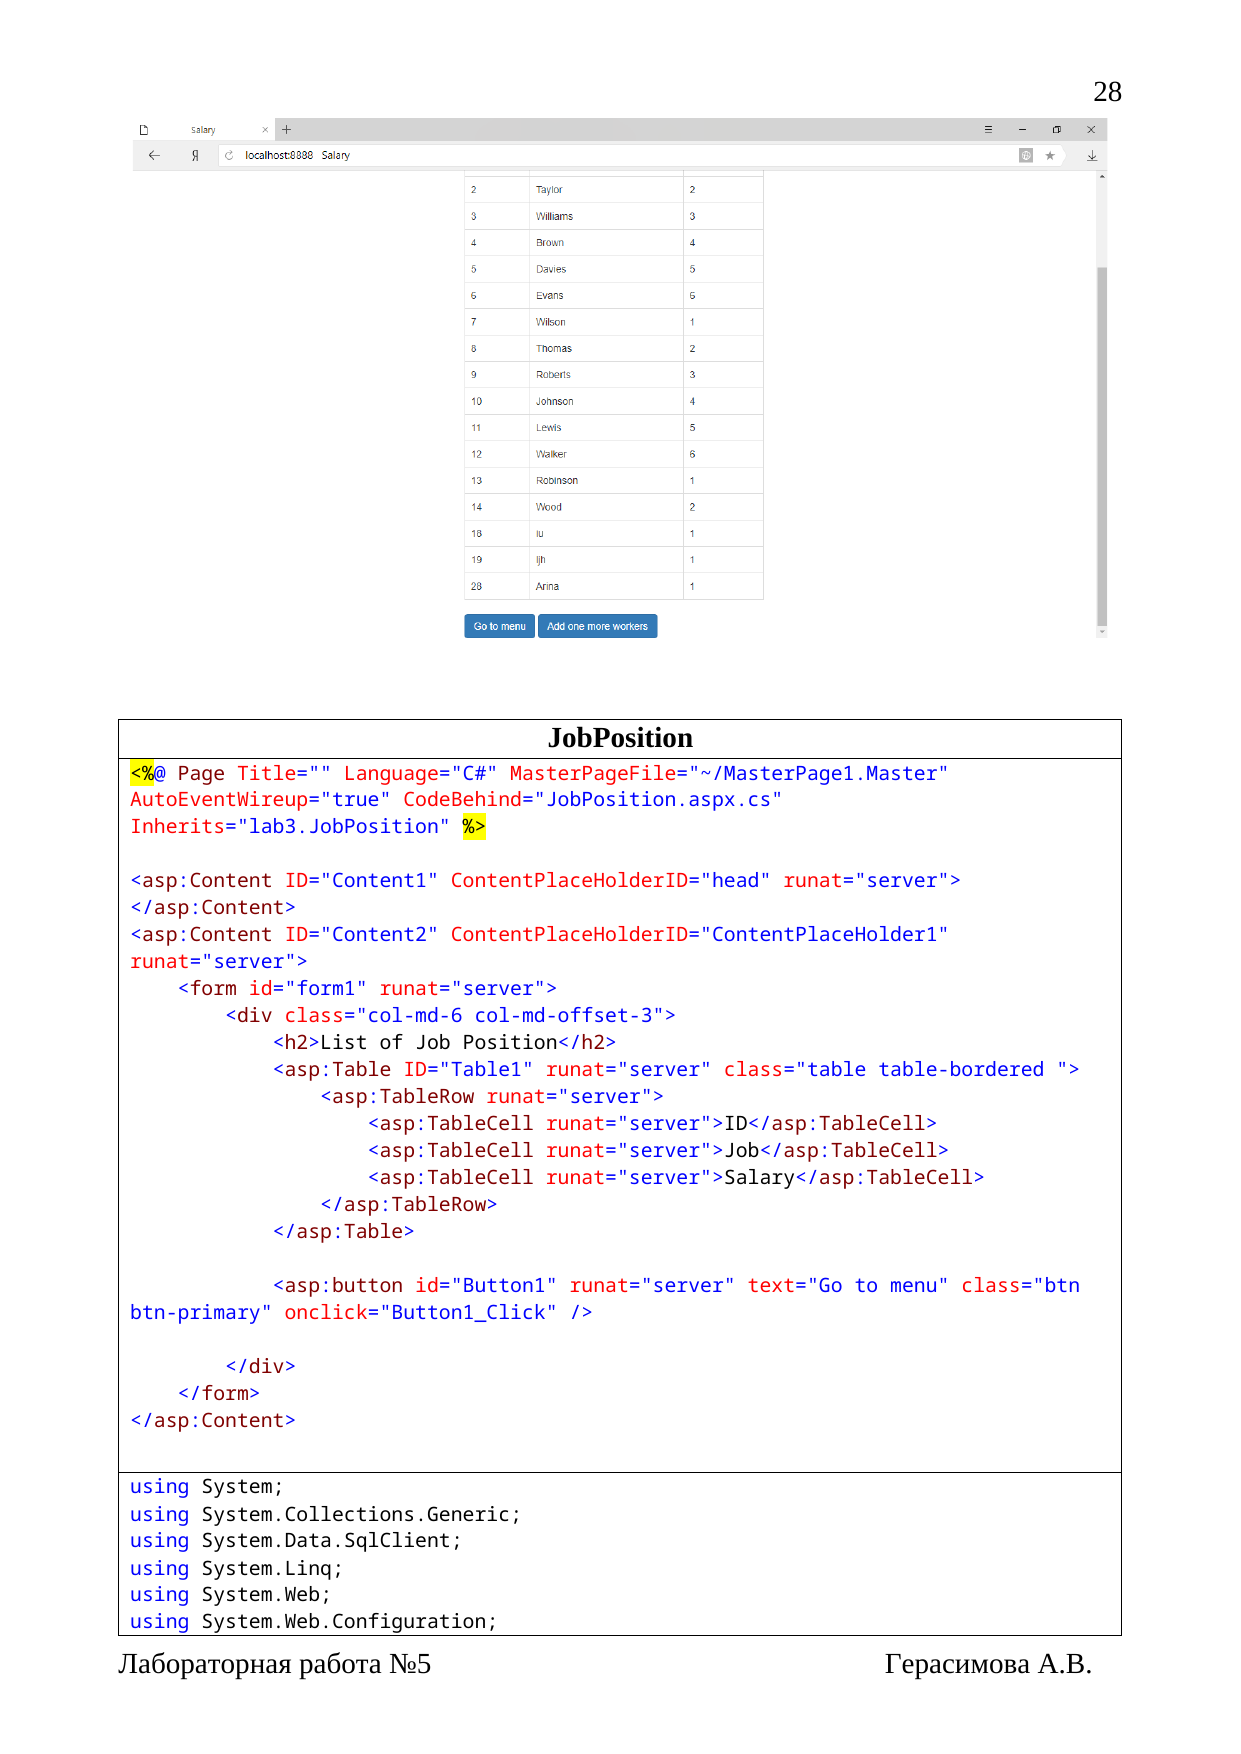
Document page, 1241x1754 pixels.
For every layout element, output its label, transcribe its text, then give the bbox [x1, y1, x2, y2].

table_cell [119, 1473, 1121, 1635]
table_header JobPosition [119, 720, 1121, 758]
picture [132, 118, 1108, 638]
table_cell <%@ Page Title="" Language="C#" MasterPageFile="~/MasterPage1.Master" AutoEventWireup="true" CodeBehind="JobPosition.aspx.cs" Inherits="lab3.JobPosition" %> <asp:Content ID="Content1" ContentPlaceHolderID="head" runat="server"> </asp:Content> <asp:Content ID="Content2" ContentPlaceHolderID="ContentPlaceHolder1" runat="server"> <form id="form1" runat="server"> <div class="col-md-6 col-md-offset-3"> <h2>List of Job Position</h2> <asp:Table ID="Table1" runat="server" class="table table-bordered "> <asp:TableRow runat="server"> <asp:TableCell runat="server">ID</asp:TableCell> <asp:TableCell runat="server">Job</asp:TableCell> <asp:TableCell runat="server">Salary</asp:TableCell> </asp:TableRow> </asp:Table> <asp:button id="Button1" runat="server" text="Go to menu" class="btn btn-primary" onclick="Button1_Click" /> </div> </form> </asp:Content> [119, 759, 1121, 1472]
